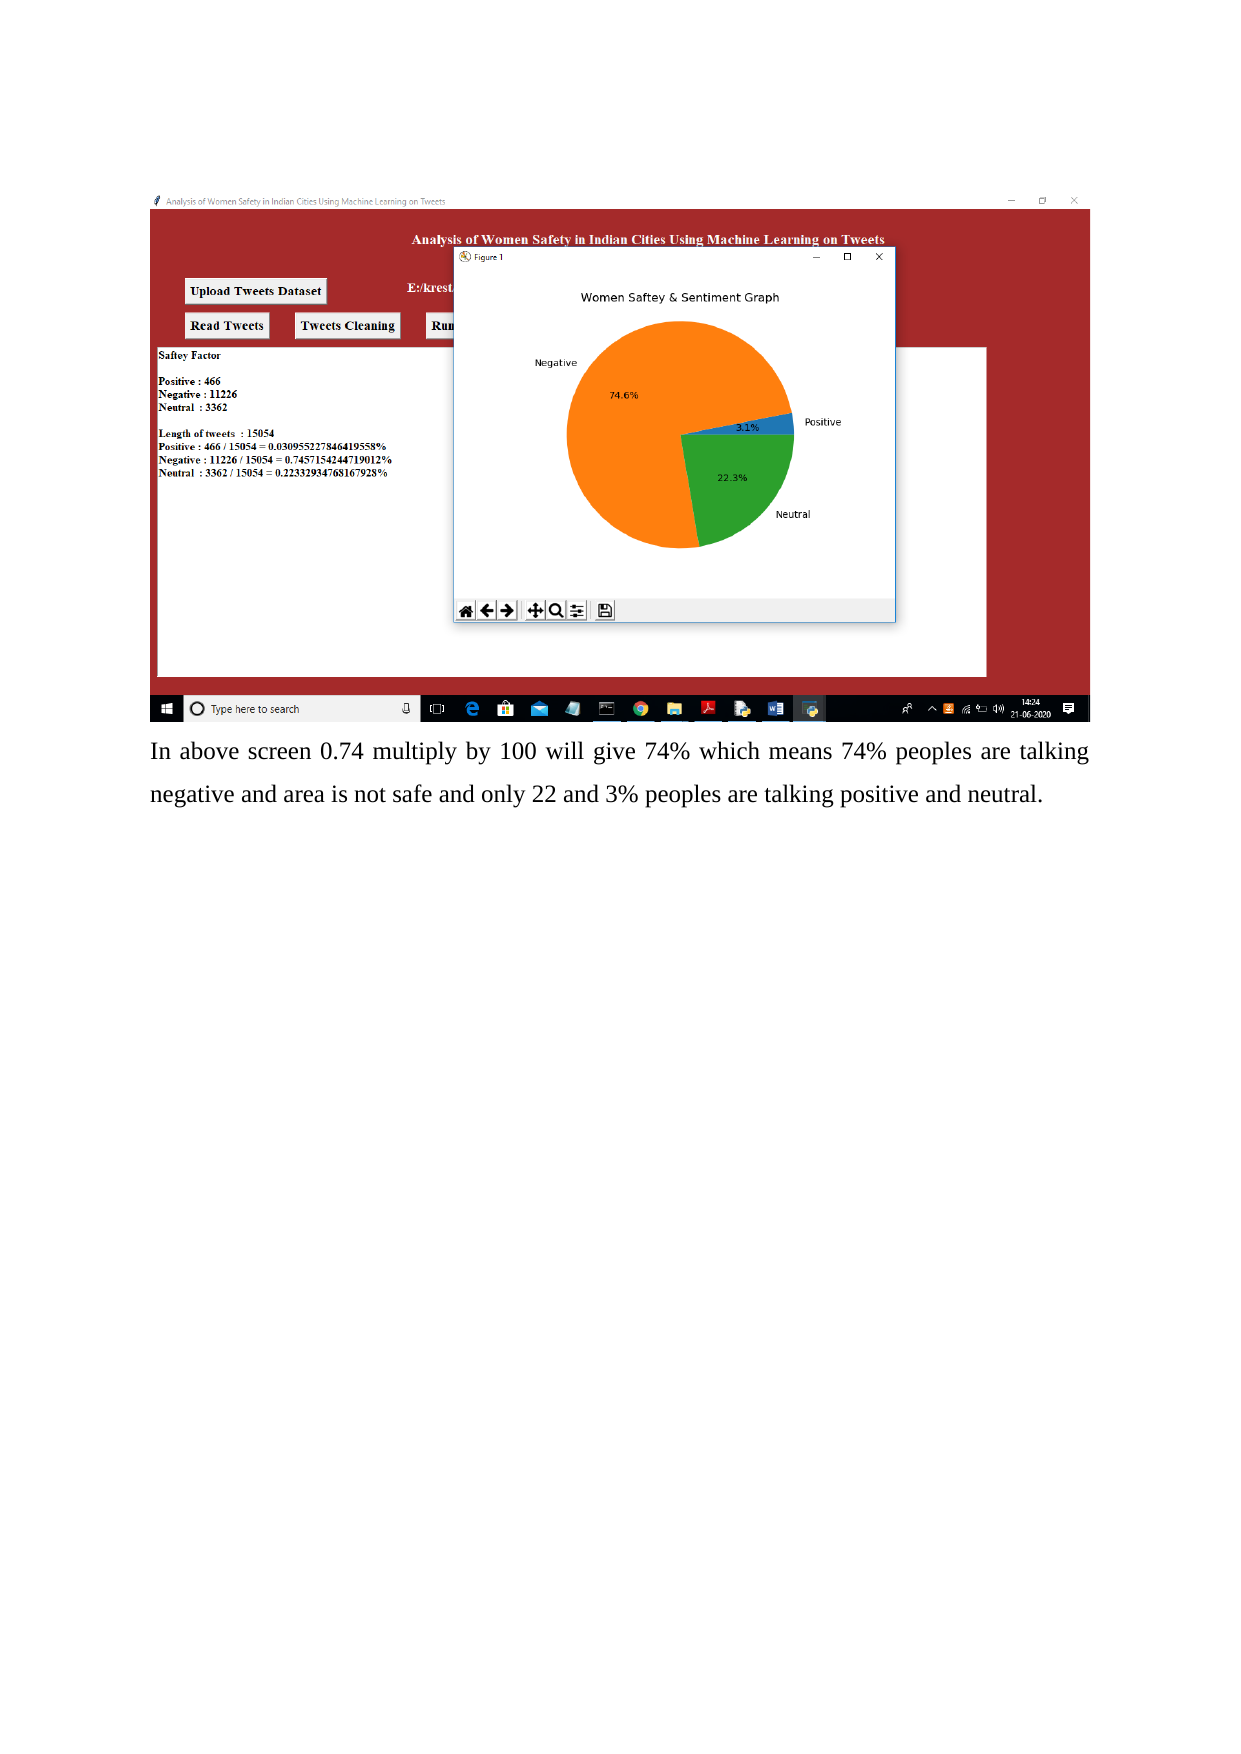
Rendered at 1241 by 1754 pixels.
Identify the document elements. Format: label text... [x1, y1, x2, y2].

picture [150, 193, 1091, 722]
text In above screen 0.74 multiply by 100 will give 74% which means 74% peoples are talking negative and area is not safe and only 22 and 3% peoples are talking positive and neutral. [150, 736, 1090, 808]
